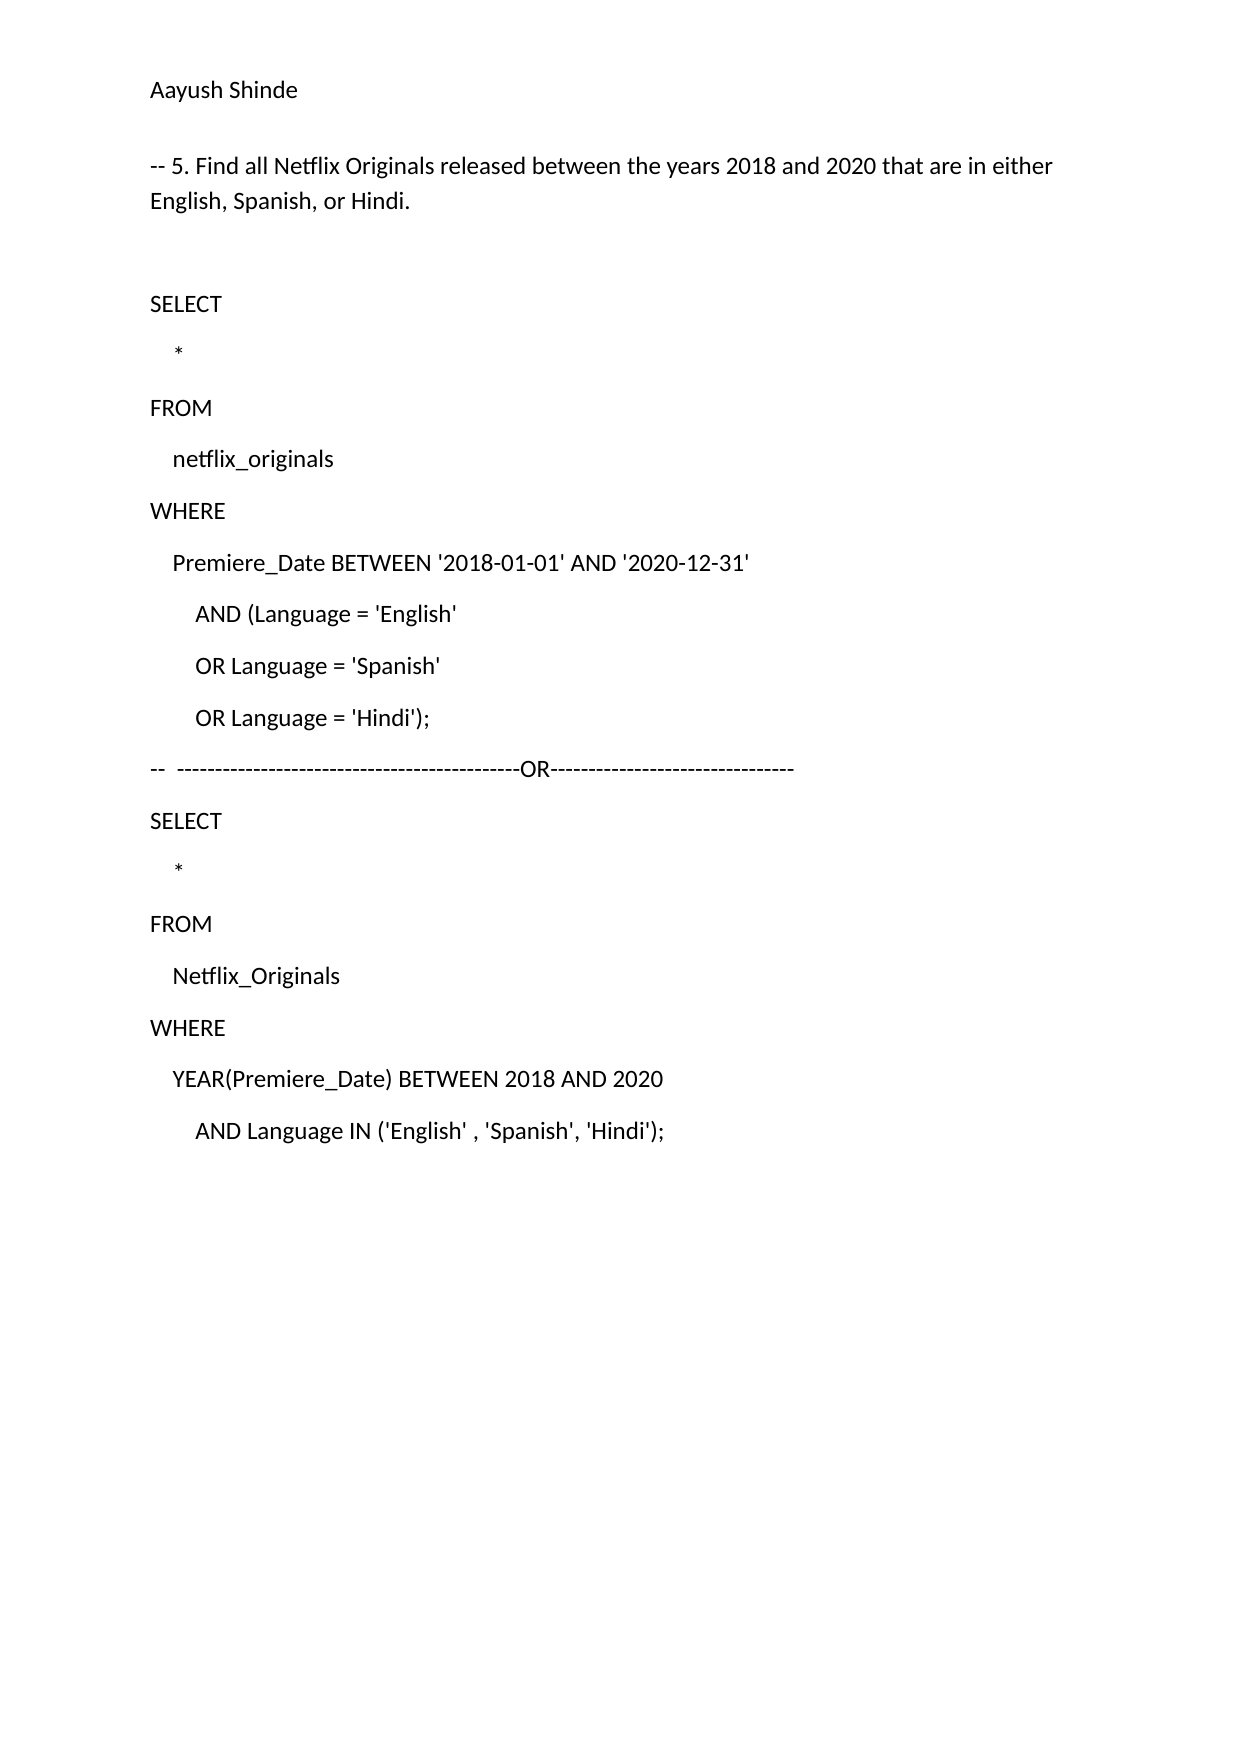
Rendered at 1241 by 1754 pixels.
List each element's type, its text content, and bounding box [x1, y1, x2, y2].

text FROM [150, 908, 1090, 939]
text AND Language IN ('English' , 'Spanish', 'Hindi'); [150, 1115, 1090, 1146]
text YEAR(Premiere_Date) BETWEEN 2018 AND 2020 [150, 1063, 1090, 1094]
text WHERE [150, 1012, 1090, 1042]
text Premiere_Date BETWEEN '2018-01-01' AND '2020-12-31' [150, 547, 1090, 577]
text OR Language = 'Spanish' [150, 650, 1090, 681]
text WHERE [150, 495, 1090, 526]
text * [150, 340, 1090, 371]
text Netflix_Originals [150, 960, 1090, 991]
text FROM [150, 392, 1090, 422]
text OR Language = 'Hindi'); [150, 702, 1090, 732]
text -- ---------------------------------------------OR-------------------------------- [150, 753, 1090, 784]
text SELECT [150, 288, 1090, 319]
text -- 5. Find all Netflix Originals released between the years 2018 and 2020 that are in either English, Spanish, or Hindi. [150, 150, 1090, 216]
text SELECT [150, 805, 1090, 836]
text AND (Language = 'English' [150, 598, 1090, 629]
text * [150, 857, 1090, 887]
text netflix_originals [150, 443, 1090, 474]
